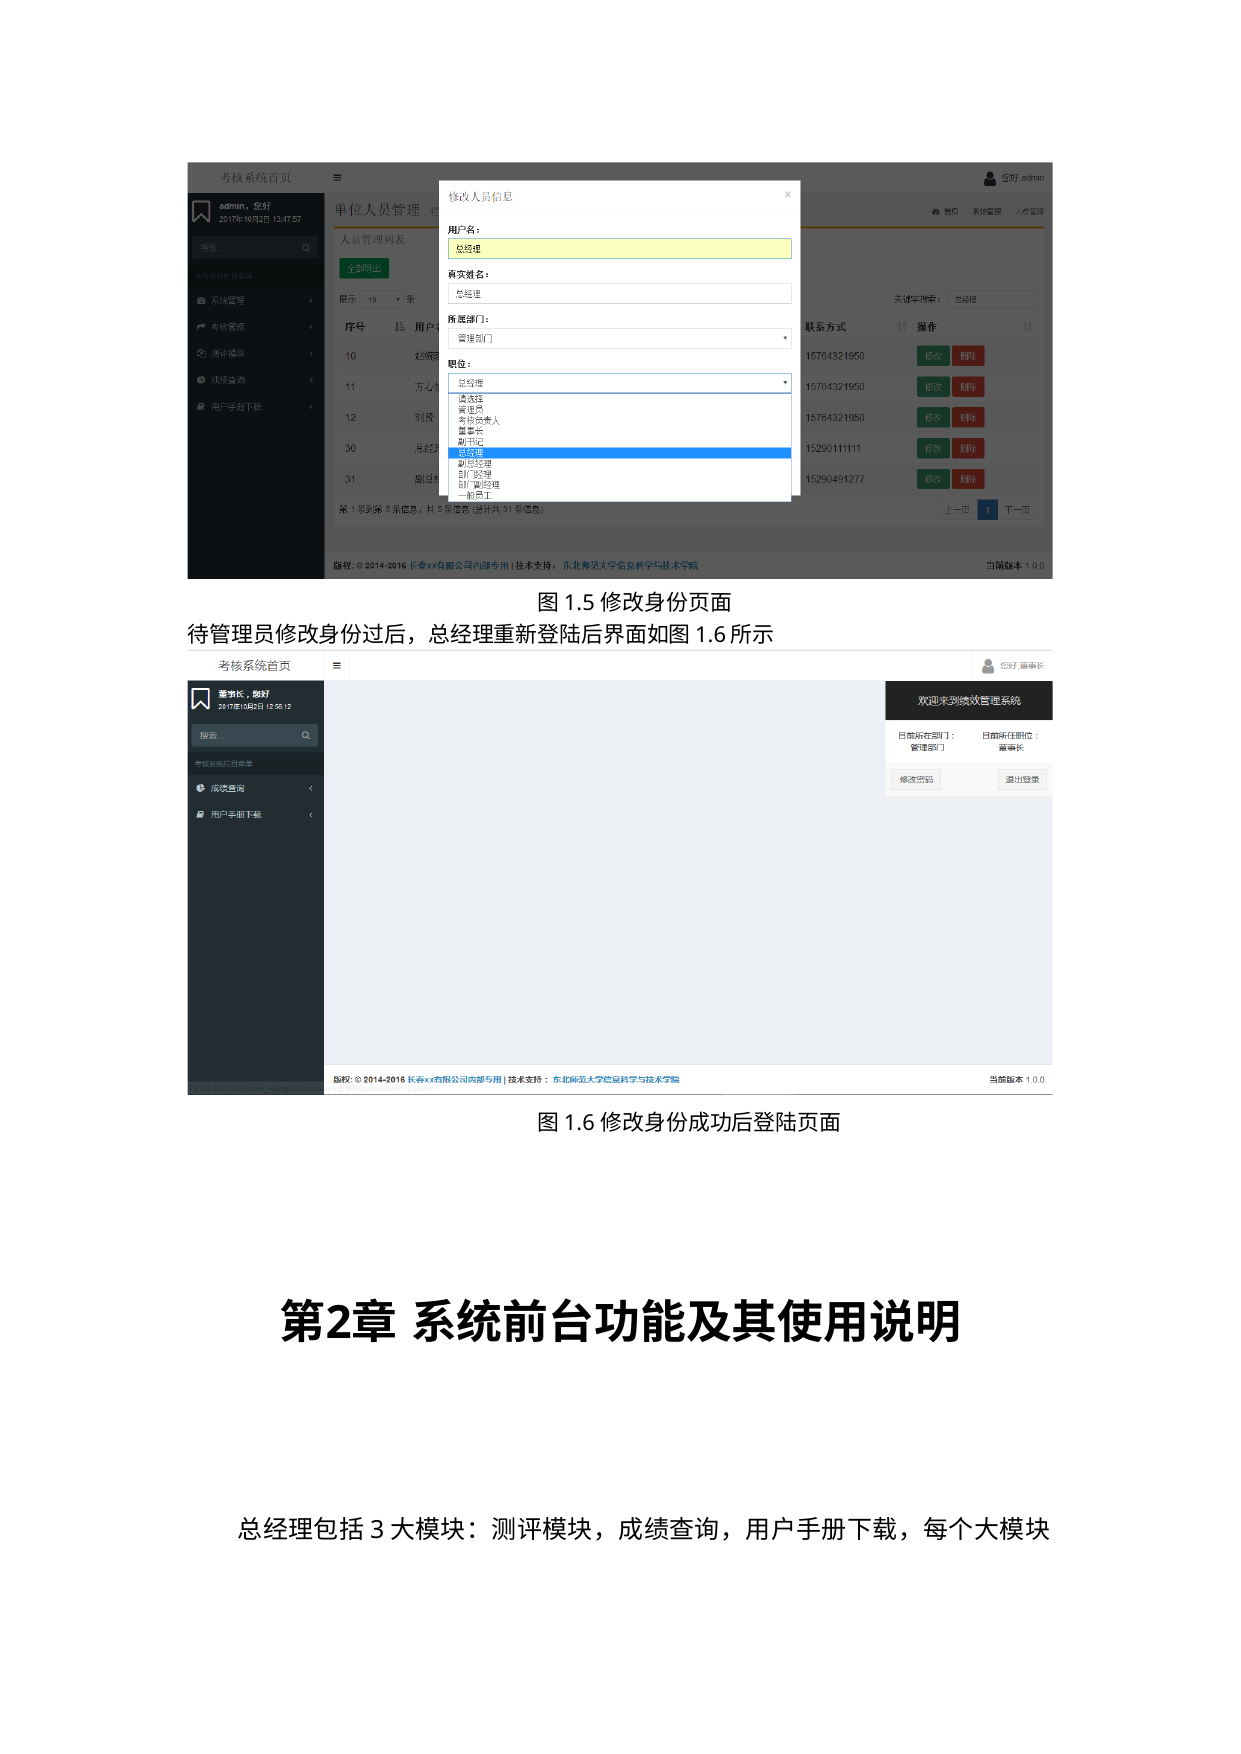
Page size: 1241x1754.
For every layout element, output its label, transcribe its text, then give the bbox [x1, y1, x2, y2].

picture [187, 649, 1053, 1095]
picture [187, 162, 1053, 579]
subtitle 系统前台功能及其使用说明 [187, 1270, 1053, 1367]
text 待管理员修改身份过后，总经理重新登陆后界面如图1.6所示 [187, 617, 1053, 649]
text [187, 1496, 1053, 1561]
text 图1.6 修改身份成功后登陆页面 [494, 1104, 1053, 1137]
text 图1.5 修改身份页面 [494, 584, 1053, 617]
